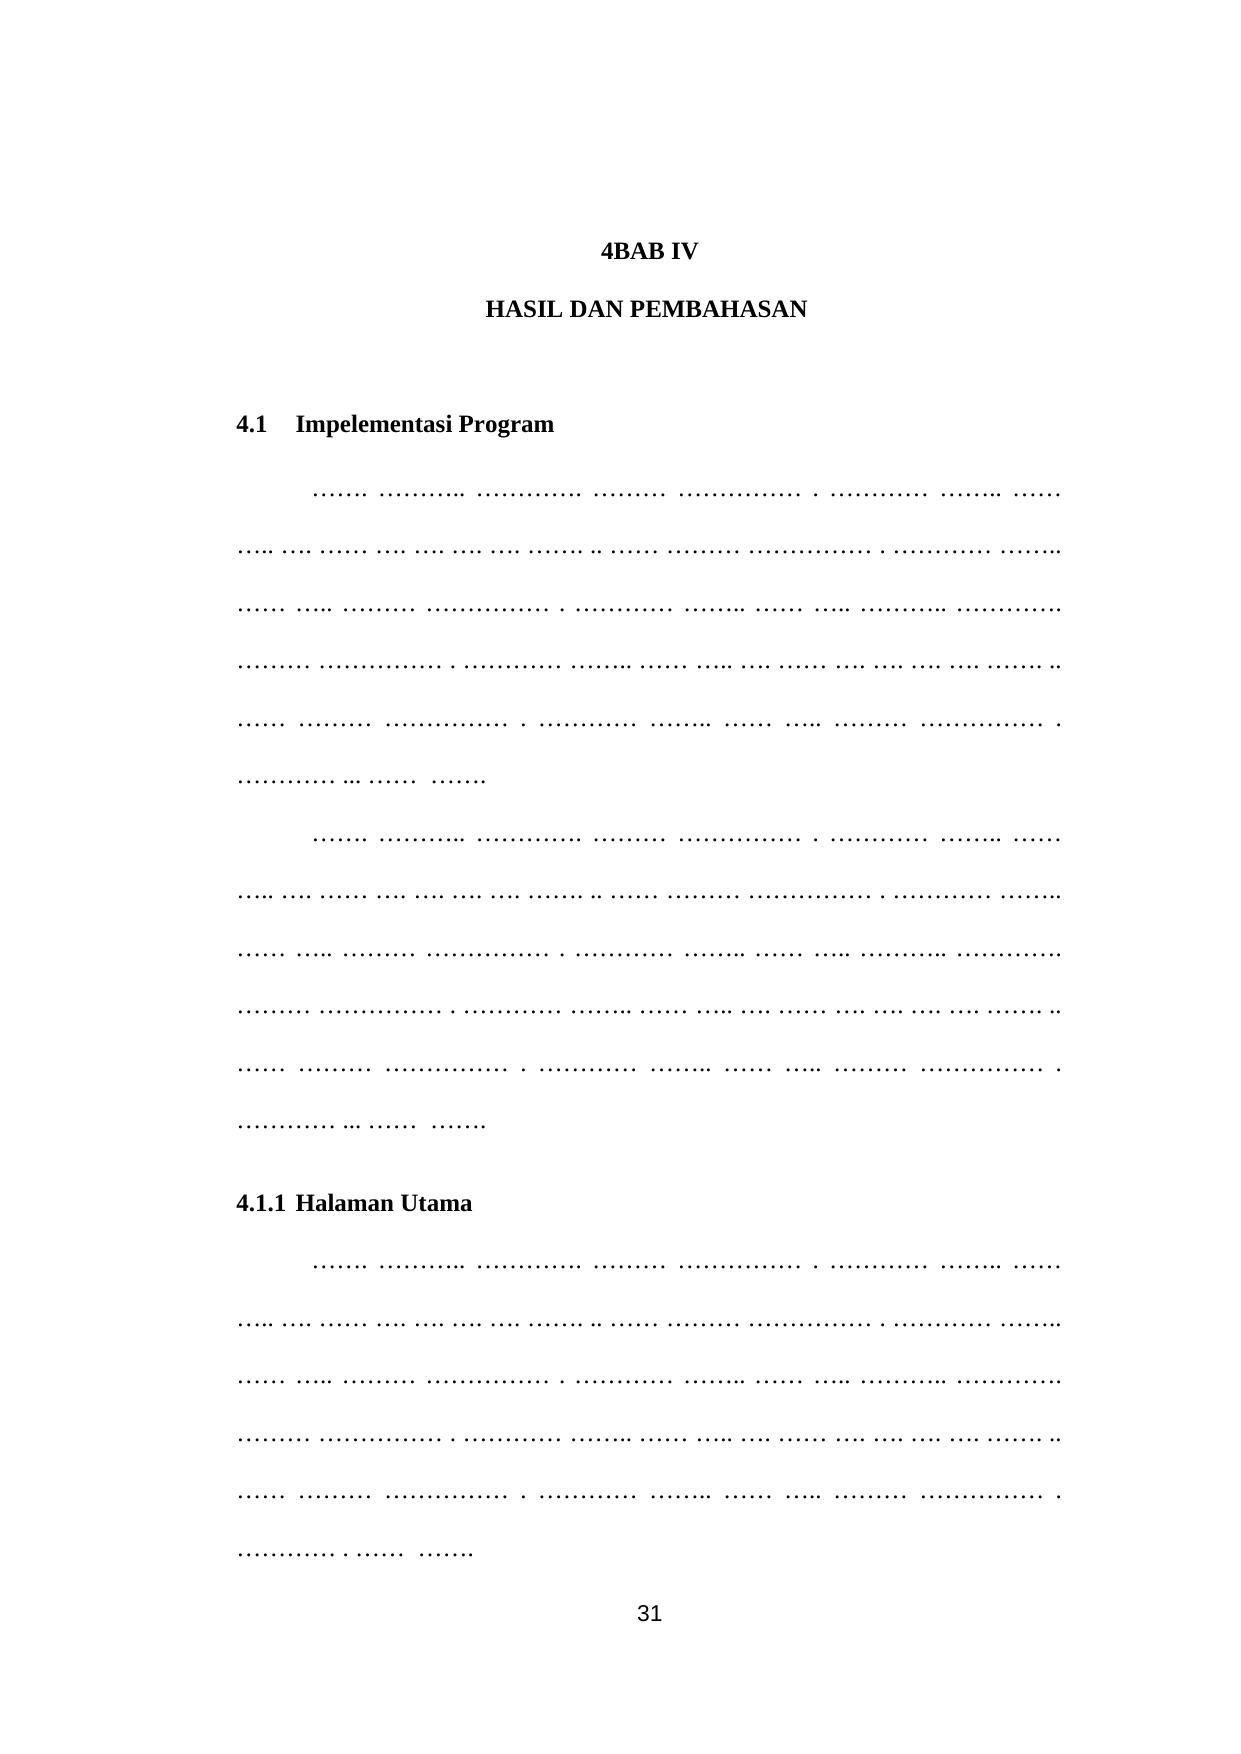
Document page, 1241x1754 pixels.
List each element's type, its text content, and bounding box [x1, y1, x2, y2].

list Halaman Utama [236, 1188, 1063, 1216]
text ……. ……….. …………. ……… …………… . ………… …….. …… ….. …. …… …. …. …. …. ……. .. …… ……… …………… . ………… …….. …… ….. ……… …………… . ………… …….. …… ….. ……….. …………. ……… …………… . ………… …….. …… ….. …. …… …. …. …. …. ……. .. …… ……… …………… . ………… …….. …… ….. ……… …………… . ………… . …… ……. [236, 1245, 1063, 1561]
list Impelementasi Program [236, 409, 1063, 437]
text ……. ……….. …………. ……… …………… . ………… …….. …… ….. …. …… …. …. …. …. ……. .. …… ……… …………… . ………… …….. …… ….. ……… …………… . ………… …….. …… ….. ……….. …………. ……… …………… . ………… …….. …… ….. …. …… …. …. …. …. ……. .. …… ……… …………… . ………… …….. …… ….. ……… …………… . ………… ... …… ……. [236, 818, 1063, 1134]
text ……. ……….. …………. ……… …………… . ………… …….. …… ….. …. …… …. …. …. …. ……. .. …… ……… …………… . ………… …….. …… ….. ……… …………… . ………… …….. …… ….. ……….. …………. ……… …………… . ………… …….. …… ….. …. …… …. …. …. …. ……. .. …… ……… …………… . ………… …….. …… ….. ……… …………… . ………… ... …… ……. [236, 473, 1063, 789]
text HASIL DAN PEMBAHASAN [236, 294, 1063, 322]
subtitle BAB IV [236, 236, 1063, 265]
